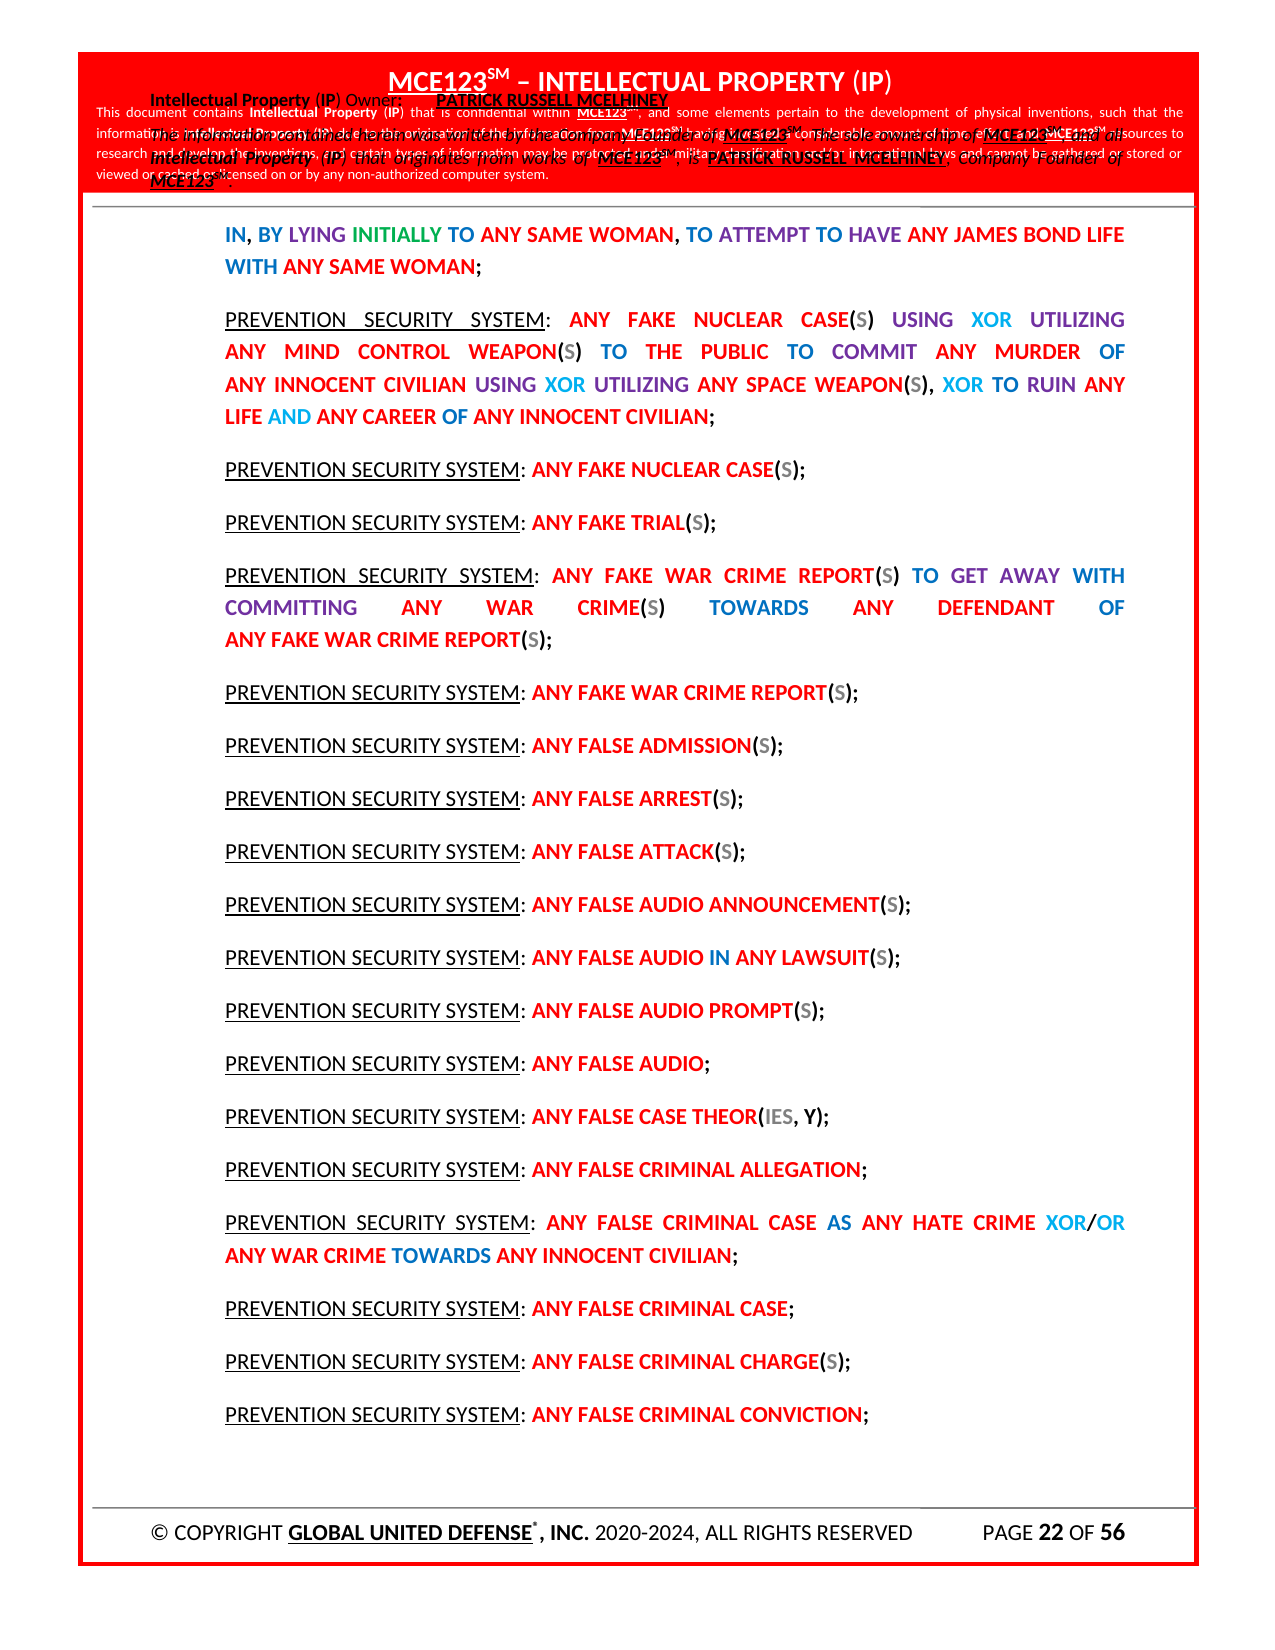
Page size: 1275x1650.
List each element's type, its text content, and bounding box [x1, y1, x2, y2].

text PREVENTION SECURITY SYSTEM: ANY FAKE WAR CRIME REPORT(S) TO GET AWAY WITH COMMITTING ANY WAR CRIME(S) TOWARDS ANY DEFENDANT OF ANY FAKE WAR CRIME REPORT(S); [225, 561, 1125, 653]
text PREVENTION SECURITY SYSTEM: ANY FALSE AUDIO PROMPT(S); [225, 996, 1125, 1024]
text PREVENTION SECURITY SYSTEM: ANY FALSE ARREST(S); [225, 784, 1125, 812]
text PREVENTION SECURITY SYSTEM: ANY FALSE AUDIO; [225, 1049, 1125, 1077]
text PREVENTION SECURITY SYSTEM: ANY FALSE AUDIO ANNOUNCEMENT(S); [225, 890, 1125, 918]
text PREVENTION SECURITY SYSTEM: ANY FALSE CRIMINAL CONVICTION; [225, 1400, 1125, 1428]
text PREVENTION SECURITY SYSTEM: ANY FALSE CRIMINAL CASE; [225, 1294, 1125, 1322]
text PREVENTION SECURITY SYSTEM: ANY FALSE AUDIO IN ANY LAWSUIT(S); [225, 943, 1125, 971]
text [225, 220, 1125, 280]
text PREVENTION SECURITY SYSTEM: ANY FAKE NUCLEAR CASE(S); [225, 455, 1125, 483]
text PREVENTION SECURITY SYSTEM: ANY FAKE NUCLEAR CASE(S) USING XOR UTILIZING ANY MIND CONTROL WEAPON(S) TO THE PUBLIC TO COMMIT ANY MURDER OF ANY INNOCENT CIVILIAN USING XOR UTILIZING ANY SPACE WEAPON(S), XOR TO RUIN ANY LIFE AND ANY CAREER OF ANY INNOCENT CIVILIAN; [225, 305, 1125, 430]
text PREVENTION SECURITY SYSTEM: ANY FAKE WAR CRIME REPORT(S); [225, 678, 1125, 706]
text PREVENTION SECURITY SYSTEM: ANY FALSE CRIMINAL ALLEGATION; [225, 1156, 1125, 1183]
text PREVENTION SECURITY SYSTEM: ANY FALSE CASE THEOR(IES, Y); [225, 1102, 1125, 1131]
text PREVENTION SECURITY SYSTEM: ANY FALSE CRIMINAL CASE AS ANY HATE CRIME XOR/OR ANY WAR CRIME TOWARDS ANY INNOCENT CIVILIAN; [225, 1208, 1125, 1269]
text PREVENTION SECURITY SYSTEM: ANY FALSE ADMISSION(S); [225, 731, 1125, 759]
text PREVENTION SECURITY SYSTEM: ANY FALSE ATTACK(S); [225, 837, 1125, 865]
text PREVENTION SECURITY SYSTEM: ANY FAKE TRIAL(S); [225, 508, 1125, 536]
text PREVENTION SECURITY SYSTEM: ANY FALSE CRIMINAL CHARGE(S); [225, 1347, 1125, 1375]
